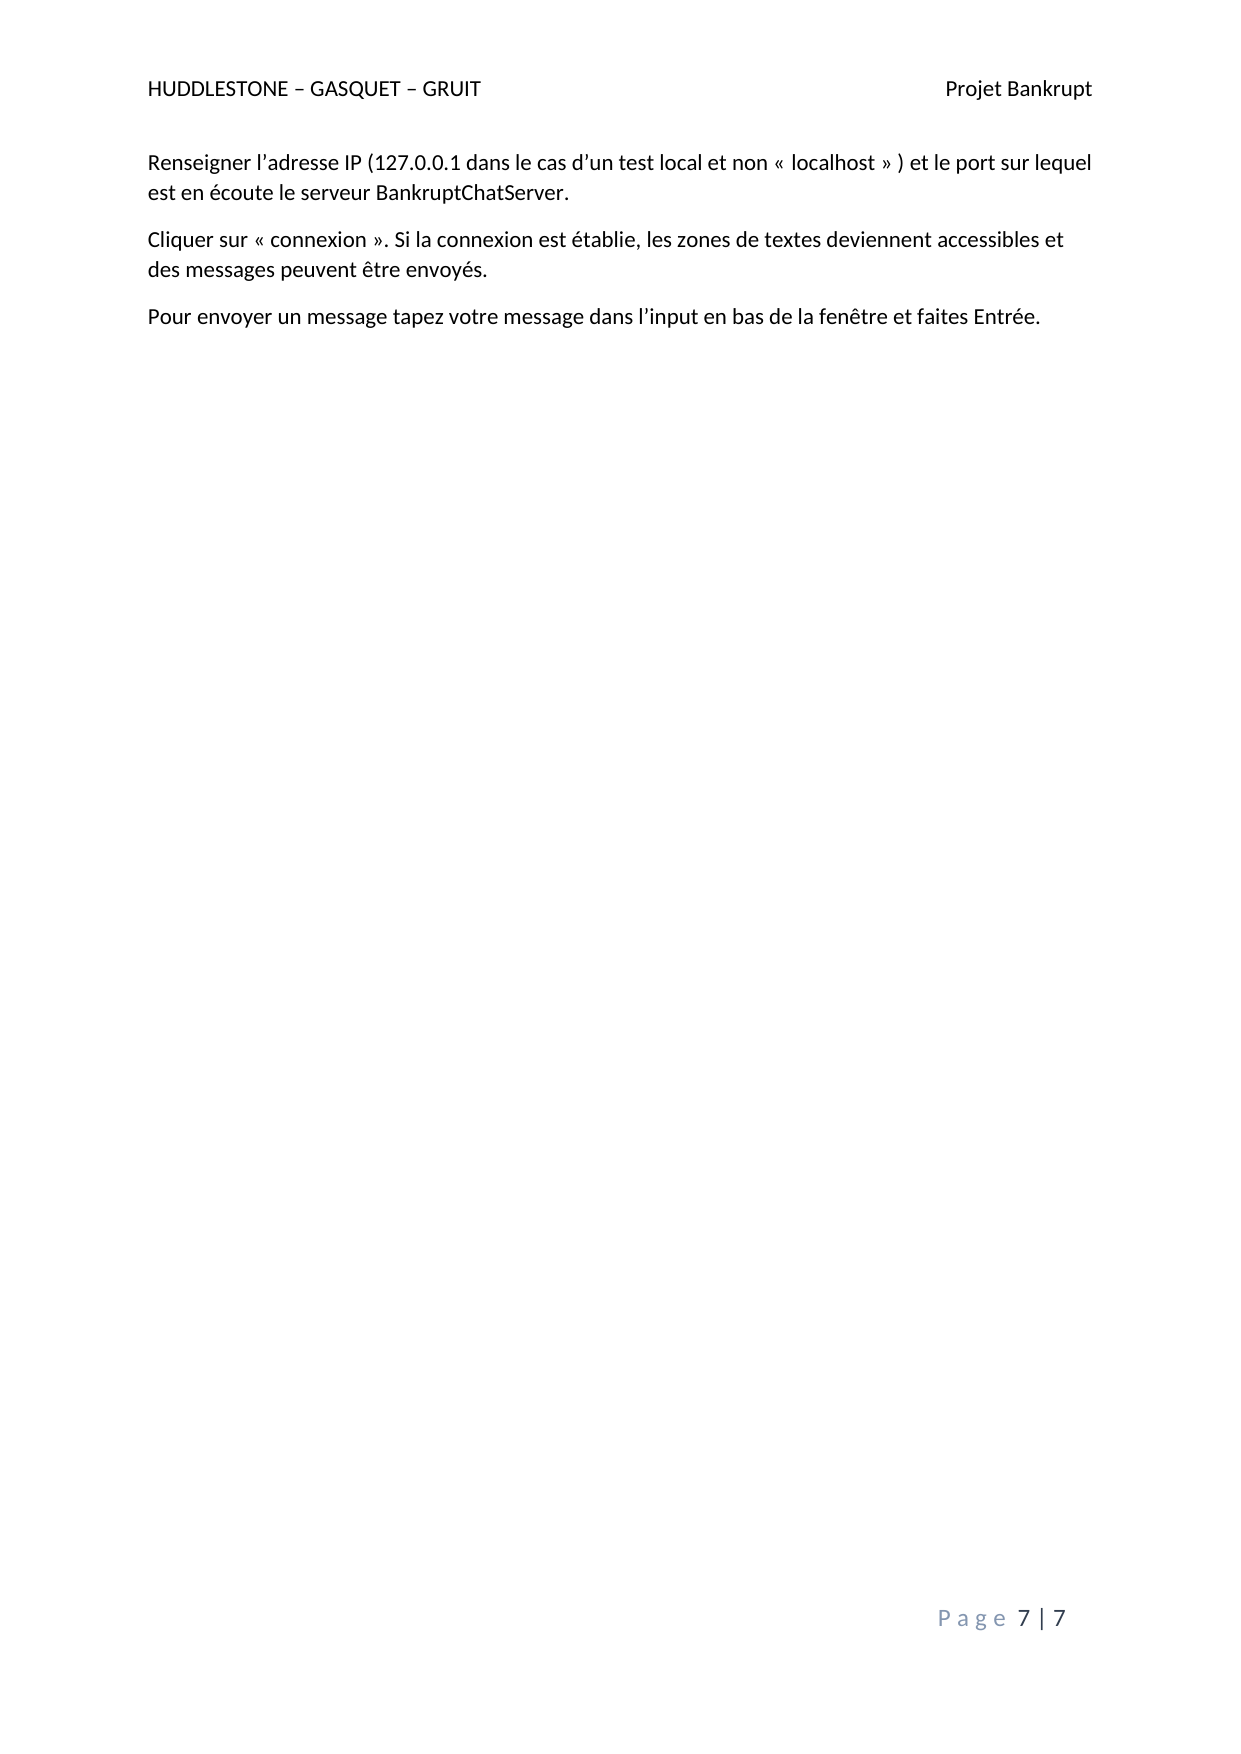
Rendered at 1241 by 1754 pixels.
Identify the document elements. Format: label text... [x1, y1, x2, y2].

text Pour envoyer un message tapez votre message dans l’input en bas de la fenêtre et faites Entrée. [148, 302, 1093, 330]
text Cliquer sur « connexion ». Si la connexion est établie, les zones de textes deviennent accessibles et des messages peuvent être envoyés. [148, 225, 1093, 283]
text Renseigner l’adresse IP (127.0.0.1 dans le cas d’un test local et non « localhost » ) et le port sur lequel est en écoute le serveur BankruptChatServer. [148, 148, 1093, 206]
